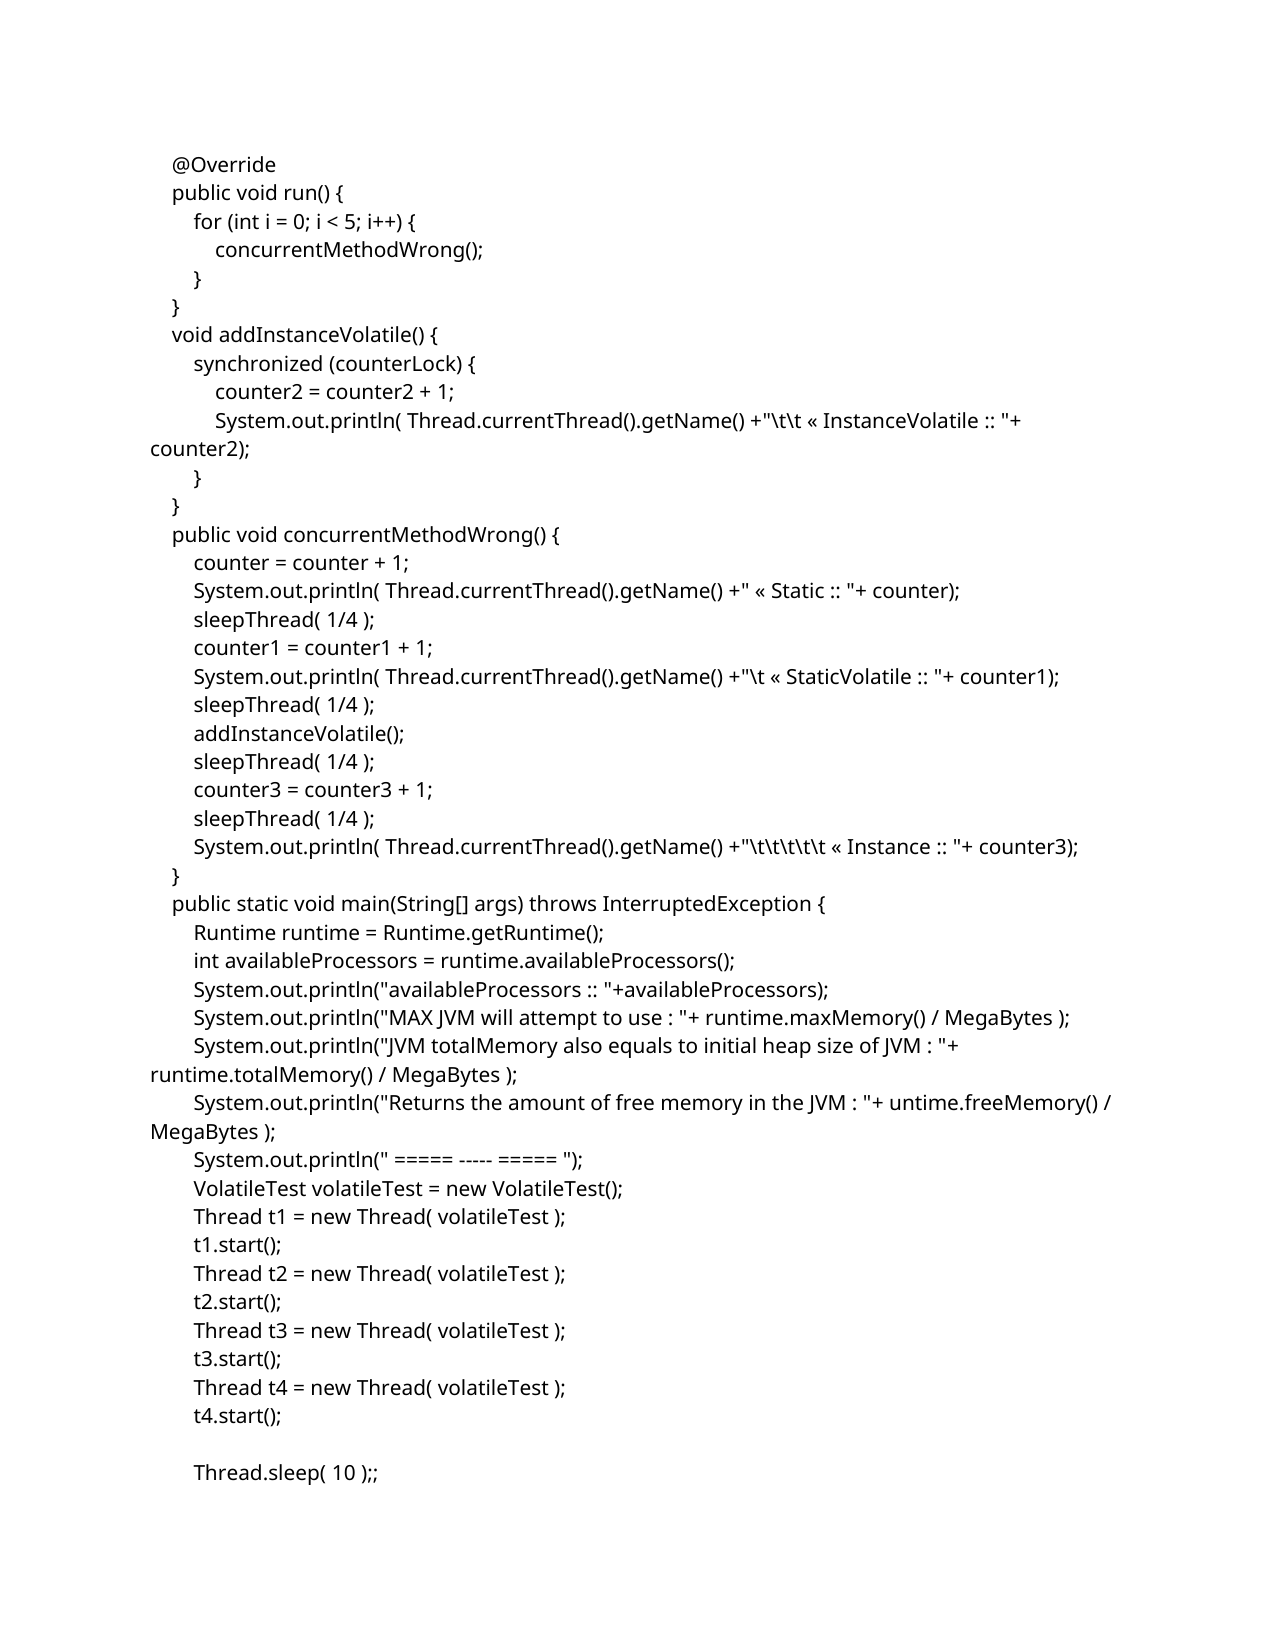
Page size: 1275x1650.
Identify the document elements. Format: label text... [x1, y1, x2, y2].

text } [150, 491, 1125, 520]
text Thread t3 = new Thread( volatileTest ); [150, 1316, 1125, 1344]
text int availableProcessors = runtime.availableProcessors(); [150, 946, 1125, 975]
text Runtime runtime = Runtime.getRuntime(); [150, 918, 1125, 946]
text VolatileTest volatileTest = new VolatileTest(); [150, 1174, 1125, 1202]
text for (int i = 0; i < 5; i++) { [150, 207, 1125, 235]
text Thread.sleep( 10 );; [150, 1458, 1125, 1487]
text System.out.println("JVM totalMemory also equals to initial heap size of JVM : "+ runtime.totalMemory() / MegaBytes ); [150, 1032, 1125, 1088]
text public void concurrentMethodWrong() { [150, 520, 1125, 548]
text Thread t1 = new Thread( volatileTest ); [150, 1202, 1125, 1231]
text System.out.println( Thread.currentThread().getName() +" « Static :: "+ counter); [150, 577, 1125, 605]
text sleepThread( 1/4 ); [150, 804, 1125, 832]
text public static void main(String[] args) throws InterruptedException { [150, 889, 1125, 918]
text } [150, 861, 1125, 889]
text concurrentMethodWrong(); [150, 235, 1125, 264]
text counter1 = counter1 + 1; [150, 633, 1125, 662]
text System.out.println("MAX JVM will attempt to use : "+ runtime.maxMemory() / MegaBytes ); [150, 1003, 1125, 1032]
text System.out.println( Thread.currentThread().getName() +"\t\t\t\t\t « Instance :: "+ counter3); [150, 832, 1125, 861]
text t3.start(); [150, 1344, 1125, 1373]
text counter2 = counter2 + 1; [150, 377, 1125, 406]
text counter = counter + 1; [150, 548, 1125, 577]
text System.out.println(" ===== ----- ===== "); [150, 1145, 1125, 1174]
text addInstanceVolatile(); [150, 719, 1125, 747]
text t2.start(); [150, 1287, 1125, 1316]
text public void run() { [150, 178, 1125, 207]
text } [150, 463, 1125, 491]
text System.out.println("availableProcessors :: "+availableProcessors); [150, 975, 1125, 1003]
text counter3 = counter3 + 1; [150, 776, 1125, 804]
text sleepThread( 1/4 ); [150, 690, 1125, 719]
text t1.start(); [150, 1231, 1125, 1259]
text void addInstanceVolatile() { [150, 321, 1125, 349]
text synchronized (counterLock) { [150, 349, 1125, 377]
text Thread t4 = new Thread( volatileTest ); [150, 1373, 1125, 1401]
text @Override [150, 150, 1125, 178]
text System.out.println( Thread.currentThread().getName() +"\t\t « InstanceVolatile :: "+ counter2); [150, 406, 1125, 463]
text Thread t2 = new Thread( volatileTest ); [150, 1259, 1125, 1287]
text sleepThread( 1/4 ); [150, 605, 1125, 633]
text } [150, 292, 1125, 321]
text System.out.println( Thread.currentThread().getName() +"\t « StaticVolatile :: "+ counter1); [150, 662, 1125, 690]
text } [150, 264, 1125, 292]
text t4.start(); [150, 1401, 1125, 1430]
text sleepThread( 1/4 ); [150, 747, 1125, 776]
text System.out.println("Returns the amount of free memory in the JVM : "+ untime.freeMemory() / MegaBytes ); [150, 1088, 1125, 1145]
